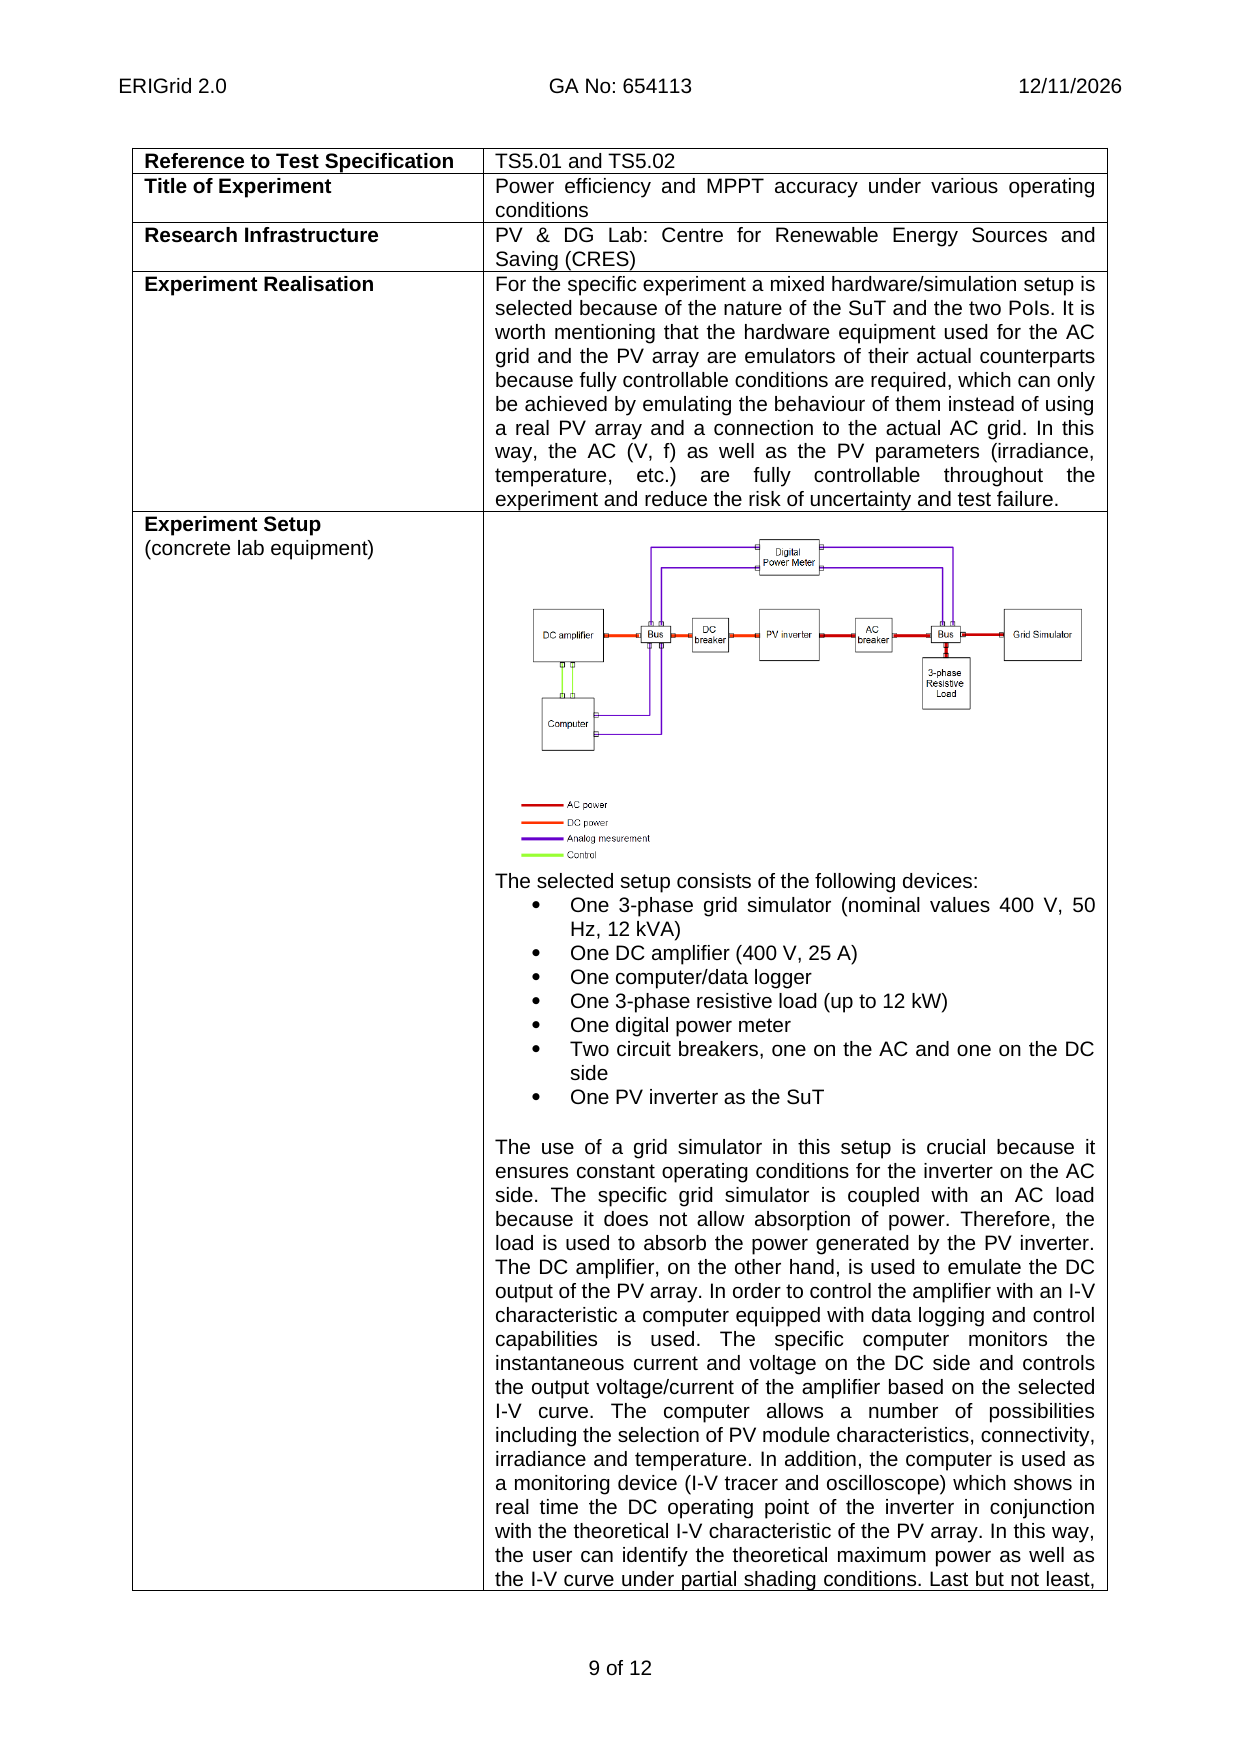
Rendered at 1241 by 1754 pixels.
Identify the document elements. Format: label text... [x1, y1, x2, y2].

table_cell Experiment Realisation [133, 272, 483, 511]
table_header Reference to Test Specification [133, 149, 483, 173]
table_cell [484, 512, 1107, 1590]
picture [495, 512, 1094, 869]
table_cell PV & DG Lab: Centre for Renewable Energy Sources and Saving (CRES) [484, 223, 1107, 271]
table_cell For the specific experiment a mixed hardware/simulation setup is selected because of the nature of the SuT and the two PoIs. It is worth mentioning that the hardware equipment used for the AC grid and the PV array are emulators of their actual counterparts because fully controllable conditions are required, which can only be achieved by emulating the behaviour of them instead of using a real PV array and a connection to the actual AC grid. In this way, the AC (V, f) as well as the PV parameters (irradiance, temperature, etc.) are fully controllable throughout the experiment and reduce the risk of uncertainty and test failure. [484, 272, 1107, 511]
table_cell Power efficiency and MPPT accuracy under various operating conditions [484, 174, 1107, 222]
table_cell Title of Experiment [133, 174, 483, 222]
table_header TS5.01 and TS5.02 [484, 149, 1107, 173]
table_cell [133, 512, 483, 1590]
table_cell Research Infrastructure [133, 223, 483, 271]
